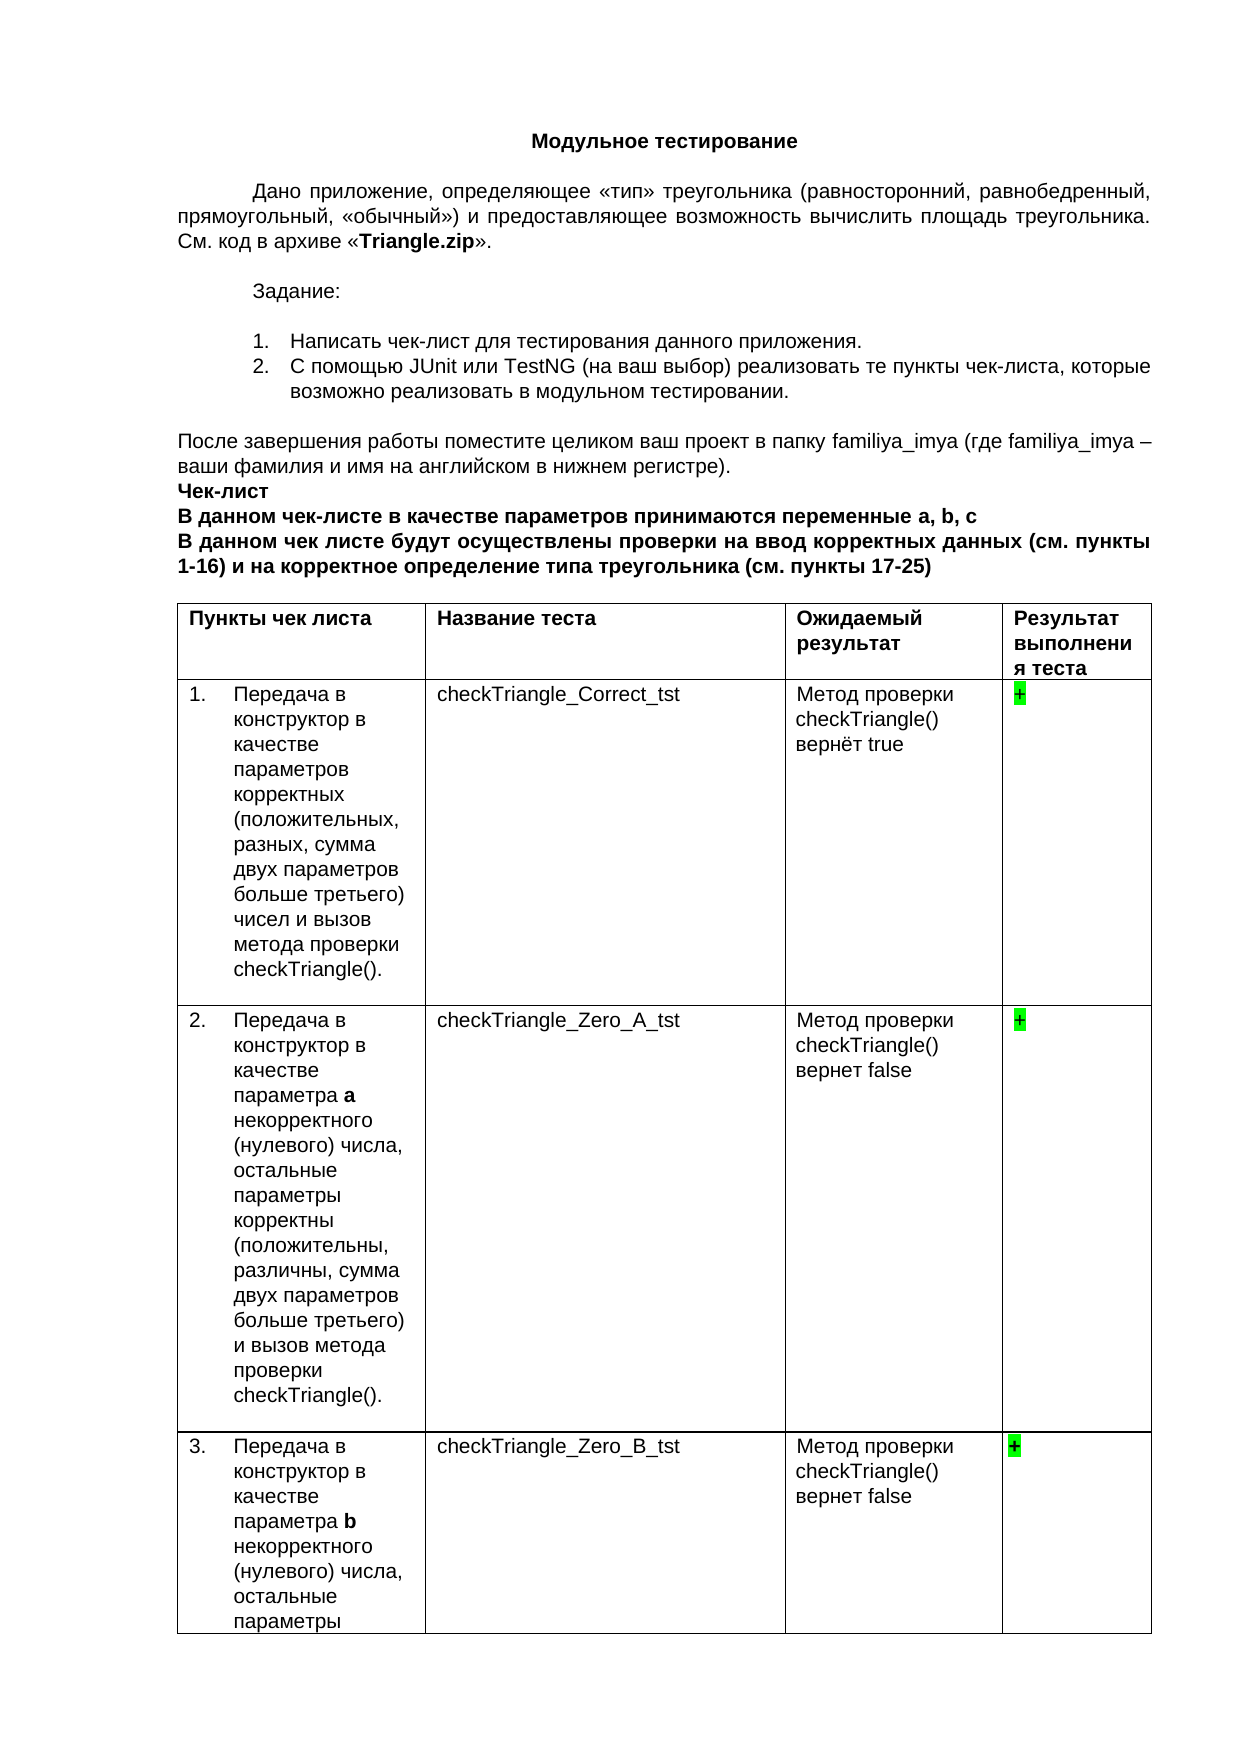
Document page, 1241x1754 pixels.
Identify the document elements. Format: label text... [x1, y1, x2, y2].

text После завершения работы поместите целиком ваш проект в папку familiya_imya (где familiya_imya – ваши фамилия и имя на английском в нижнем регистре). [177, 428, 1152, 478]
table_cell checkTriangle_Zero_A_tst [426, 1006, 785, 1431]
text В данном чек-листе в качестве параметров принимаются переменные a, b, c [177, 503, 1152, 528]
table_cell + [1003, 1433, 1151, 1632]
text Задание: [177, 278, 1152, 303]
text Чек-лист [177, 478, 1152, 503]
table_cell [786, 1433, 1002, 1632]
table_cell Передача в конструктор в качестве параметра а некорректного (нулевого) числа, остальные параметры корректны (положительны, различны, сумма двух параметров больше третьего) и вызов метода проверки checkTriangle(). [178, 1006, 425, 1431]
table_cell + [1003, 1006, 1151, 1431]
table_header Ожидаемый результат [786, 604, 1002, 679]
list С помощью JUnit или TestNG (на ваш выбор) реализовать те пункты чек-листа, которые возможно реализовать в модульном тестировании. [252, 353, 1152, 403]
text Модульное тестирование [177, 128, 1152, 153]
table_cell checkTriangle_Correct_tst [426, 680, 785, 1005]
text В данном чек листе будут осуществлены проверки на ввод корректных данных (см. пункты 1-16) и на корректное определение типа треугольника (см. пункты 17-25) [177, 528, 1152, 578]
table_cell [178, 1433, 425, 1632]
table_header Пункты чек листа [178, 604, 425, 679]
table_cell Передача в конструктор в качестве параметров корректных (положительных, разных, сумма двух параметров больше третьего) чисел и вызов метода проверки checkTriangle(). [178, 680, 425, 1005]
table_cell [426, 1433, 785, 1632]
table_header Результат выполнения теста [1003, 604, 1151, 679]
text Дано приложение, определяющее «тип» треугольника (равносторонний, равнобедренный, прямоугольный, «обычный») и предоставляющее возможность вычислить площадь треугольника. См. код в архиве «Triangle.zip». [177, 178, 1152, 253]
table_cell + [1003, 680, 1151, 1005]
table_cell Метод проверки checkTriangle() вернёт true [786, 680, 1002, 1005]
list Написать чек-лист для тестирования данного приложения. [252, 328, 1152, 353]
table_cell Метод проверки checkTriangle() вернет false [786, 1006, 1002, 1431]
table_header Название теста [426, 604, 785, 679]
